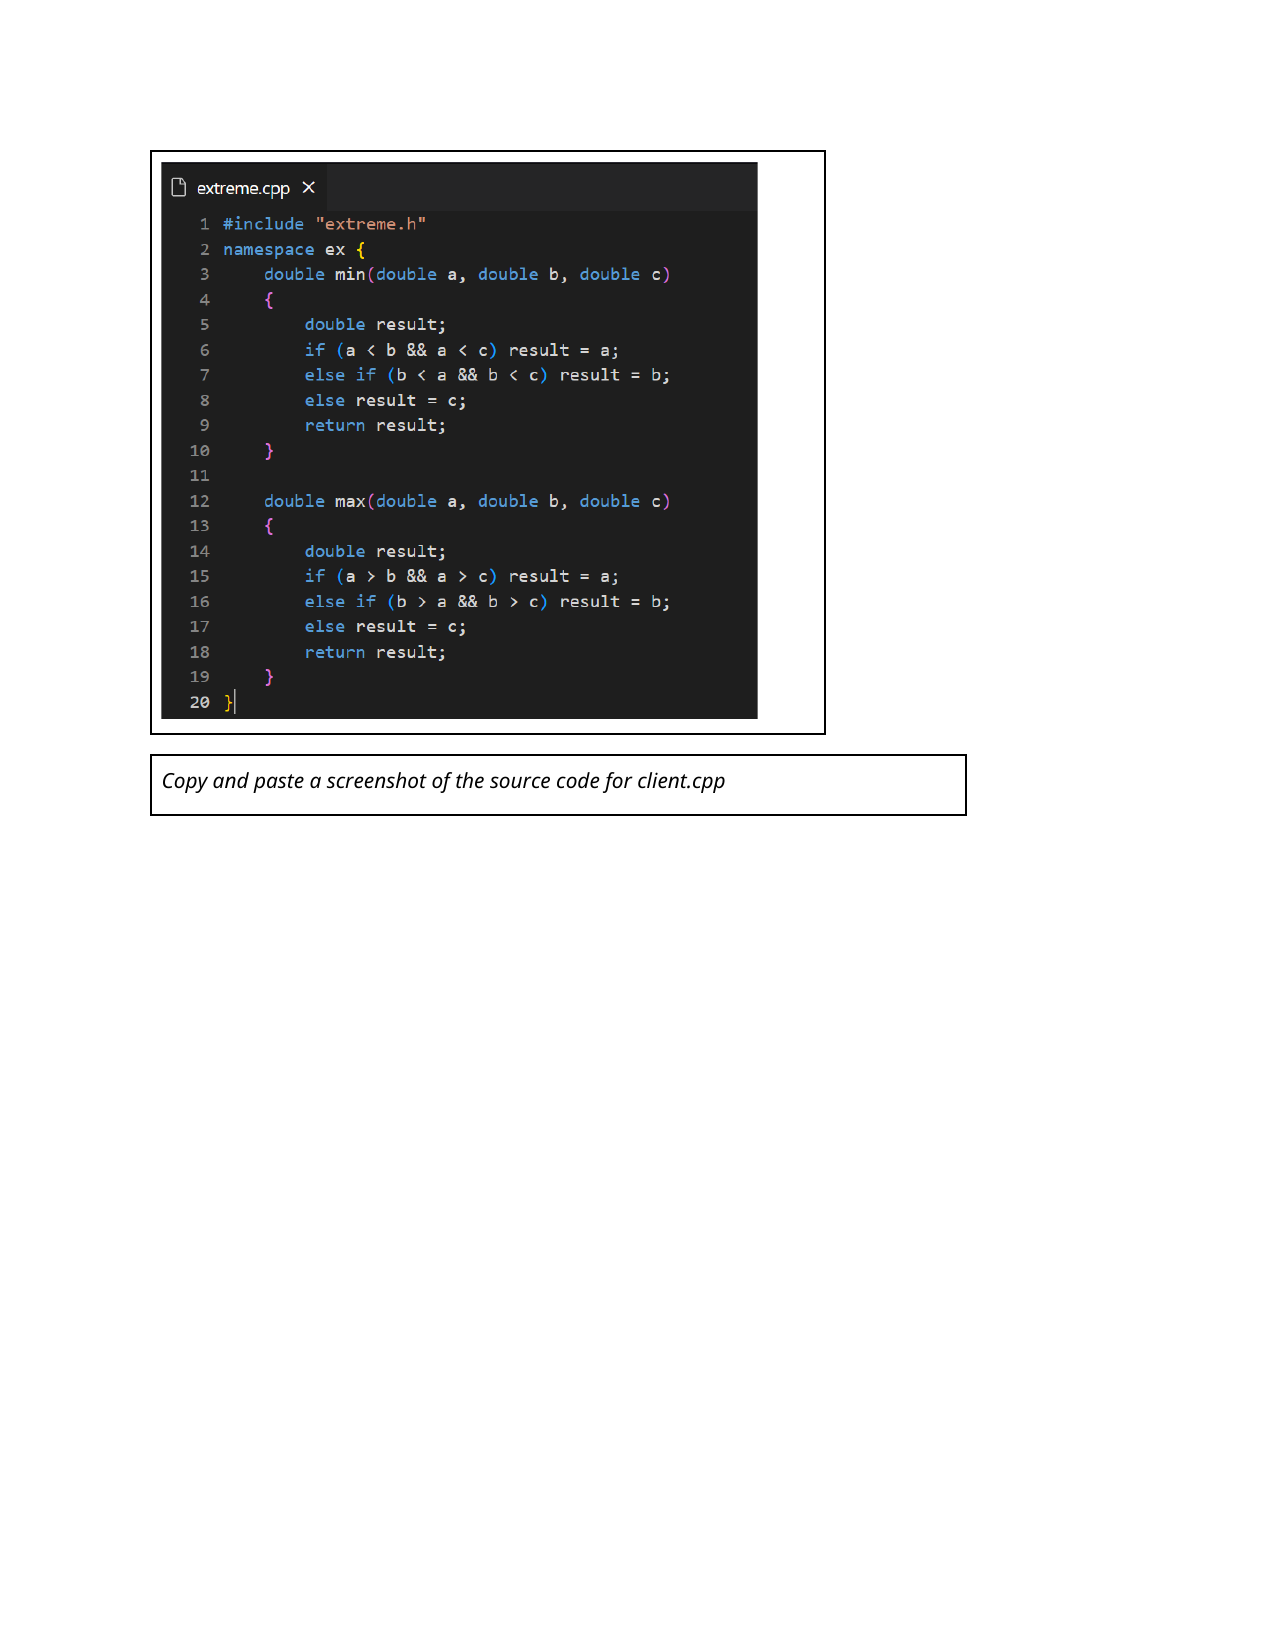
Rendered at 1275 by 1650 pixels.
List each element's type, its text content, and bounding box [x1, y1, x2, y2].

table_header Copy and paste a screenshot of the source code for client.cpp [152, 756, 965, 814]
picture [161, 162, 758, 719]
table_header Copy and paste a screenshot of the source code for extreme.cpp [152, 152, 824, 732]
